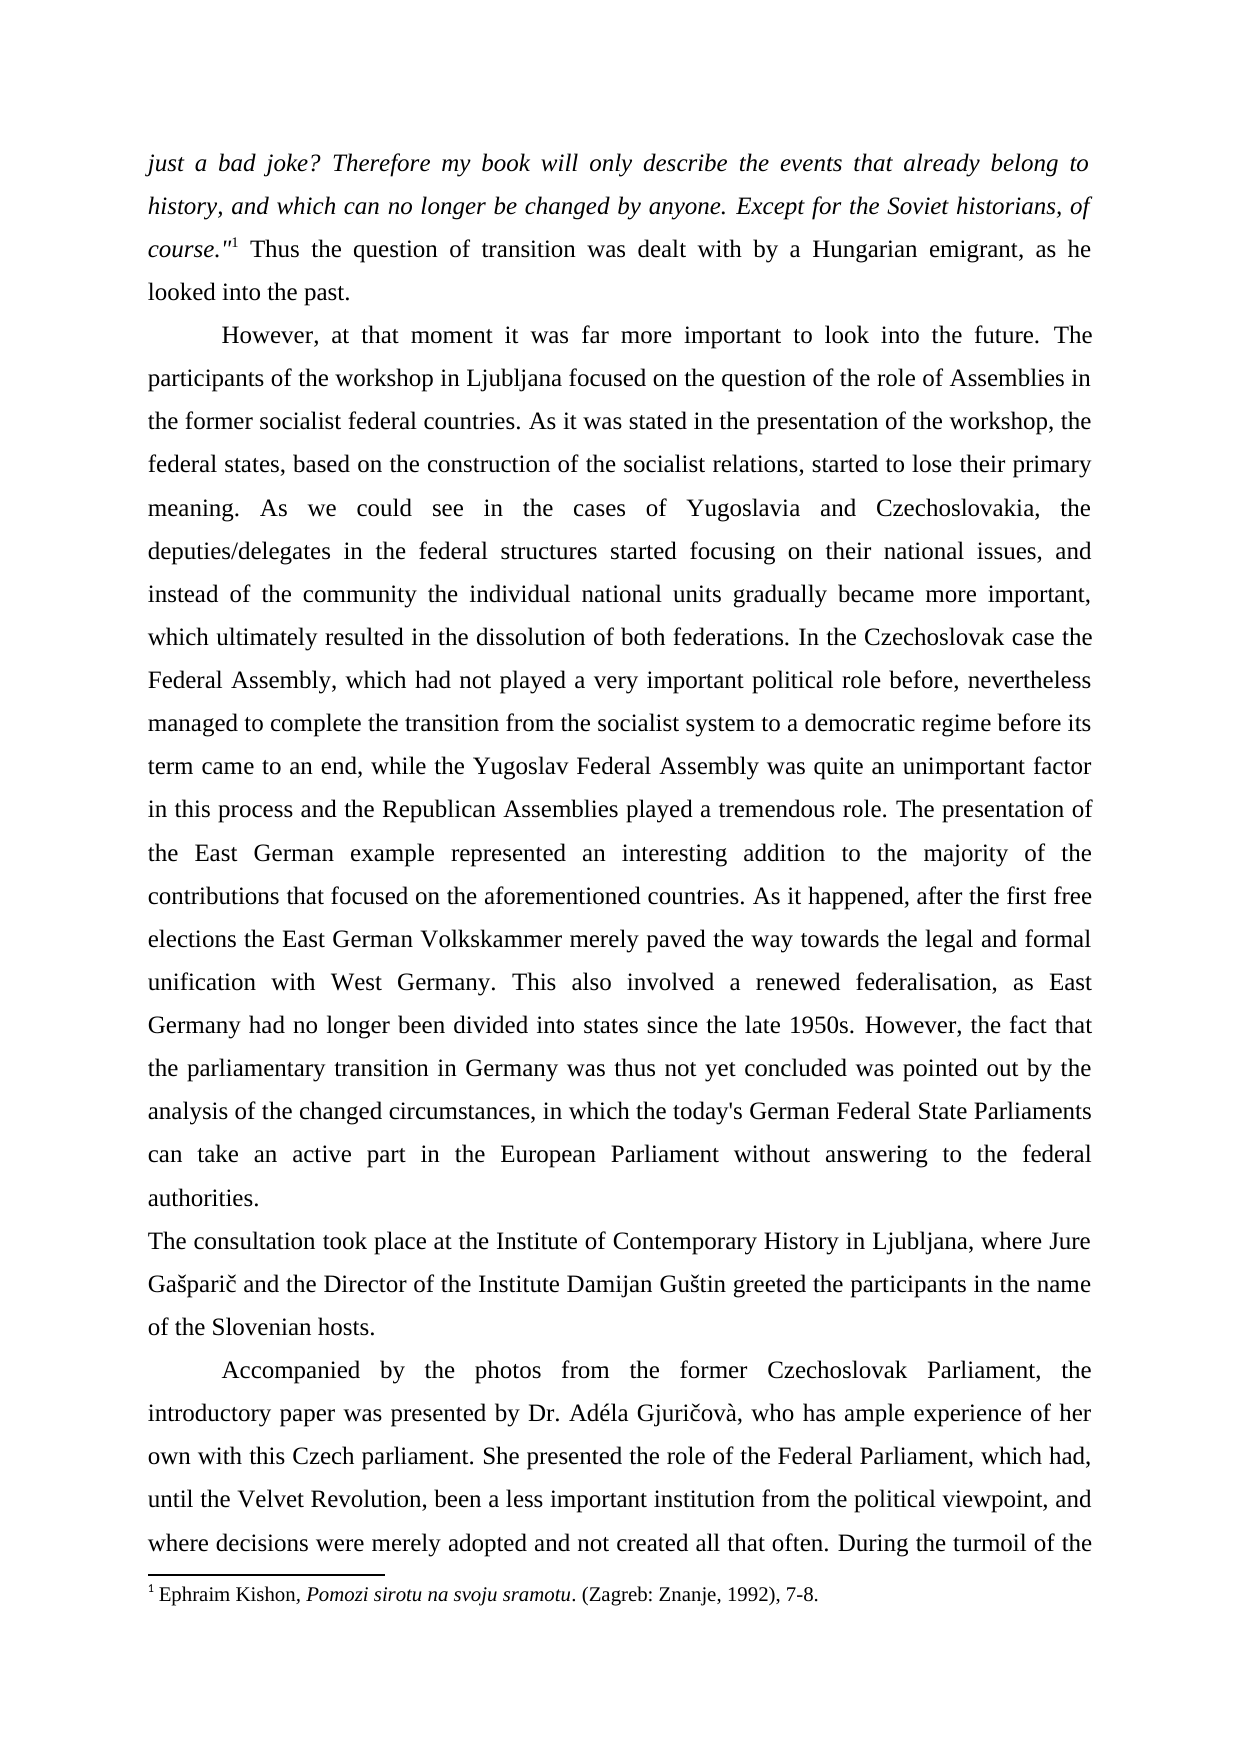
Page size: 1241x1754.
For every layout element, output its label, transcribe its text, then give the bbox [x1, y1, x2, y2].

text However, at that moment it was far more important to look into the future. The participants of the workshop in Ljubljana focused on the question of the role of Assemblies in the former socialist federal countries. As it was stated in the presentation of the workshop, the federal states, based on the construction of the socialist relations, started to lose their primary meaning. As we could see in the cases of Yugoslavia and Czechoslovakia, the deputies/delegates in the federal structures started focusing on their national issues, and instead of the community the individual national units gradually became more important, which ultimately resulted in the dissolution of both federations. In the Czechoslovak case the Federal Assembly, which had not played a very important political role before, nevertheless managed to complete the transition from the socialist system to a democratic regime before its term came to an end, while the Yugoslav Federal Assembly was quite an unimportant factor in this process and the Republican Assemblies played a tremendous role. The presentation of the East German example represented an interesting addition to the majority of the contributions that focused on the aforementioned countries. As it happened, after the first free elections the East German Volkskammer merely paved the way towards the legal and formal unification with West Germany. This also involved a renewed federalisation, as East Germany had no longer been divided into states since the late 1950s. However, the fact that the parliamentary transition in Germany was thus not yet concluded was pointed out by the analysis of the changed circumstances, in which the today's German Federal State Parliaments can take an active part in the European Parliament without answering to the federal authorities. [148, 320, 1093, 1211]
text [148, 1355, 1093, 1556]
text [148, 148, 1093, 306]
text The consultation took place at the Institute of Contemporary History in Ljubljana, where Jure Gašparič and the Director of the Institute Damijan Guštin greeted the participants in the name of the Slovenian hosts. [148, 1226, 1093, 1341]
